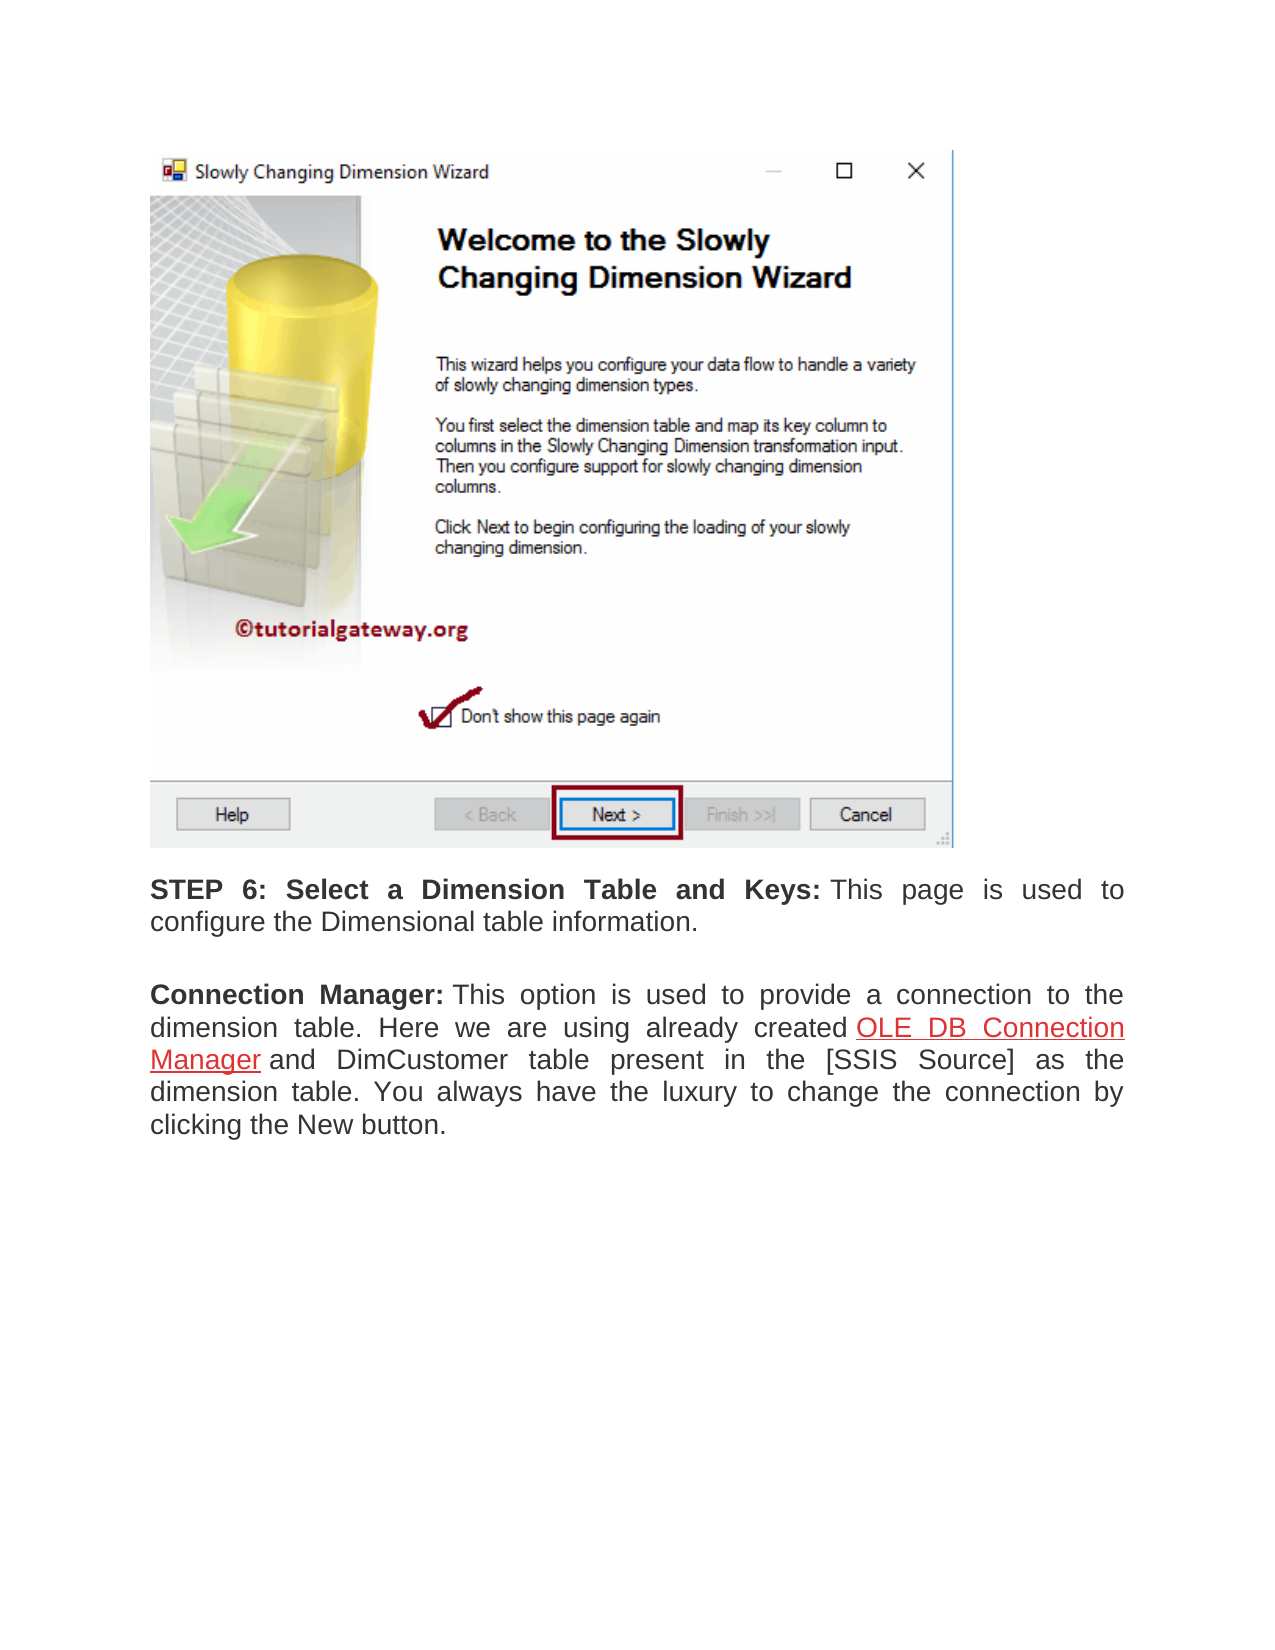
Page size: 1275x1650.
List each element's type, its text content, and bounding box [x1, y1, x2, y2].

picture [150, 150, 954, 848]
text Connection Manager: This option is used to provide a connection to the dimension table. Here we are using already created OLE DB Connection Manager and DimCustomer table present in the [SSIS Source] as the dimension table. You always have the luxury to change the connection by clicking the New button. [150, 978, 1125, 1140]
text STEP 6: Select a Dimension Table and Keys: This page is used to configure the Dimensional table information. [150, 873, 1125, 938]
